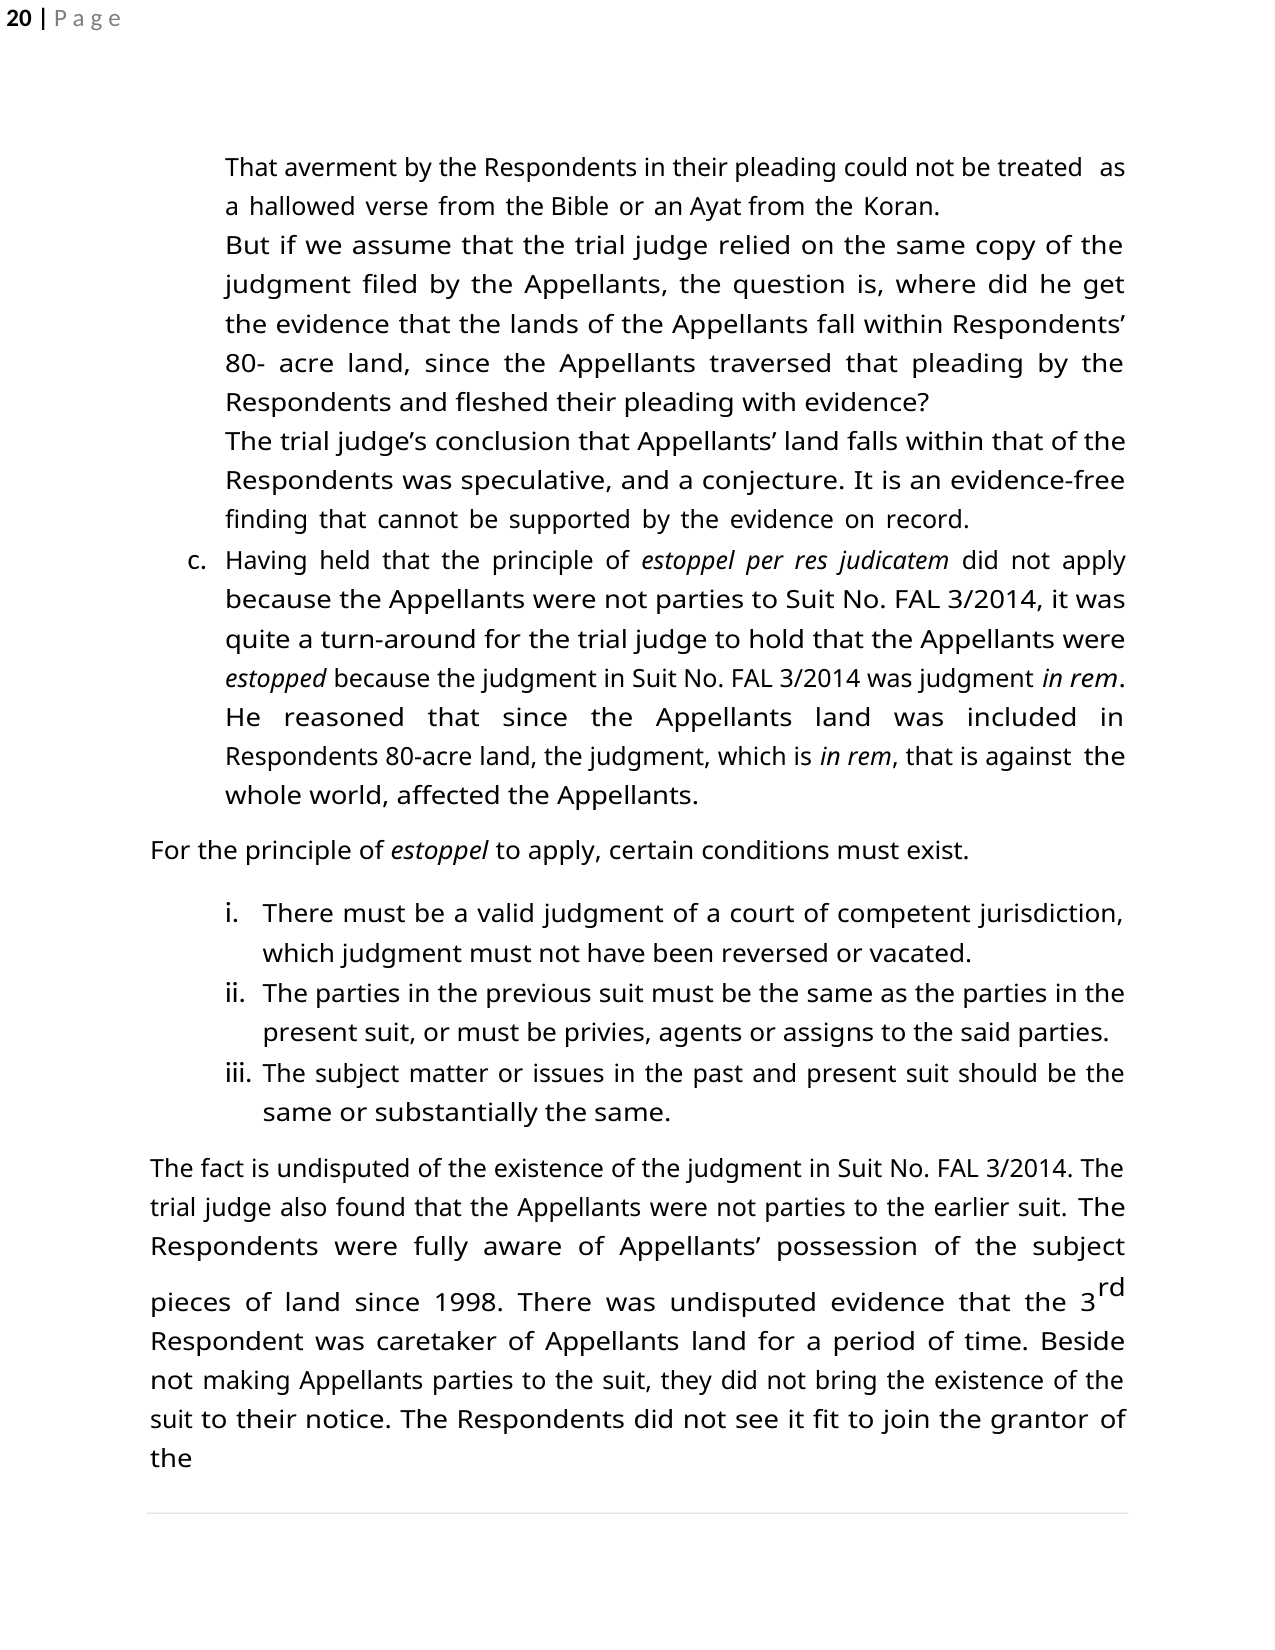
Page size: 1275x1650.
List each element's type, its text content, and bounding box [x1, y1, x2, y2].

list The parties in the previous suit must be the same as the parties in the present suit, or must be privies, agents or assigns to the said parties. [225, 974, 1125, 1049]
text For the principle of estoppel to apply, certain conditions must exist. [150, 833, 1162, 867]
text That averment by the Respondents in their pleading could not be treated as a hallowed verse from the Bible or an Ayat from the Koran. [225, 150, 1125, 223]
list Having held that the principle of estoppel per res judicatem did not apply because the Appellants were not parties to Suit No. FAL 3/2014, it was quite a turn-around for the trial judge to hold that the Appellants were estopped because the judgment in Suit No. FAL 3/2014 was judgment in rem. He reasoned that since the Appellants land was included in Respondents 80-acre land, the judgment, which is in rem, that is against the whole world, affected the Appellants. [187, 541, 1126, 812]
list There must be a valid judgment of a court of competent jurisdiction, which judgment must not have been reversed or vacated. [225, 894, 1125, 969]
list The subject matter or issues in the past and present suit should be the same or substantially the same. [225, 1054, 1125, 1129]
text But if we assume that the trial judge relied on the same copy of the judgment filed by the Appellants, the question is, where did he get the evidence that the lands of the Appellants fall within Respondents’ 80- acre land, since the Appellants traversed that pleading by the Respondents and fleshed their pleading with evidence? [225, 228, 1126, 419]
text The trial judge’s conclusion that Appellants’ land falls within that of the Respondents was speculative, and a conjecture. It is an evidence-free finding that cannot be supported by the evidence on record. [225, 424, 1126, 536]
text The fact is undisputed of the existence of the judgment in Suit No. FAL 3/2014. The trial judge also found that the Appellants were not parties to the earlier suit. The Respondents were fully aware of Appellants’ possession of the subject pieces of land since 1998. There was undisputed evidence that the 3rd Respondent was caretaker of Appellants land for a period of time. Beside not making Appellants parties to the suit, they did not bring the existence of the suit to their notice. The Respondents did not see it fit to join the grantor of the [150, 1150, 1126, 1475]
